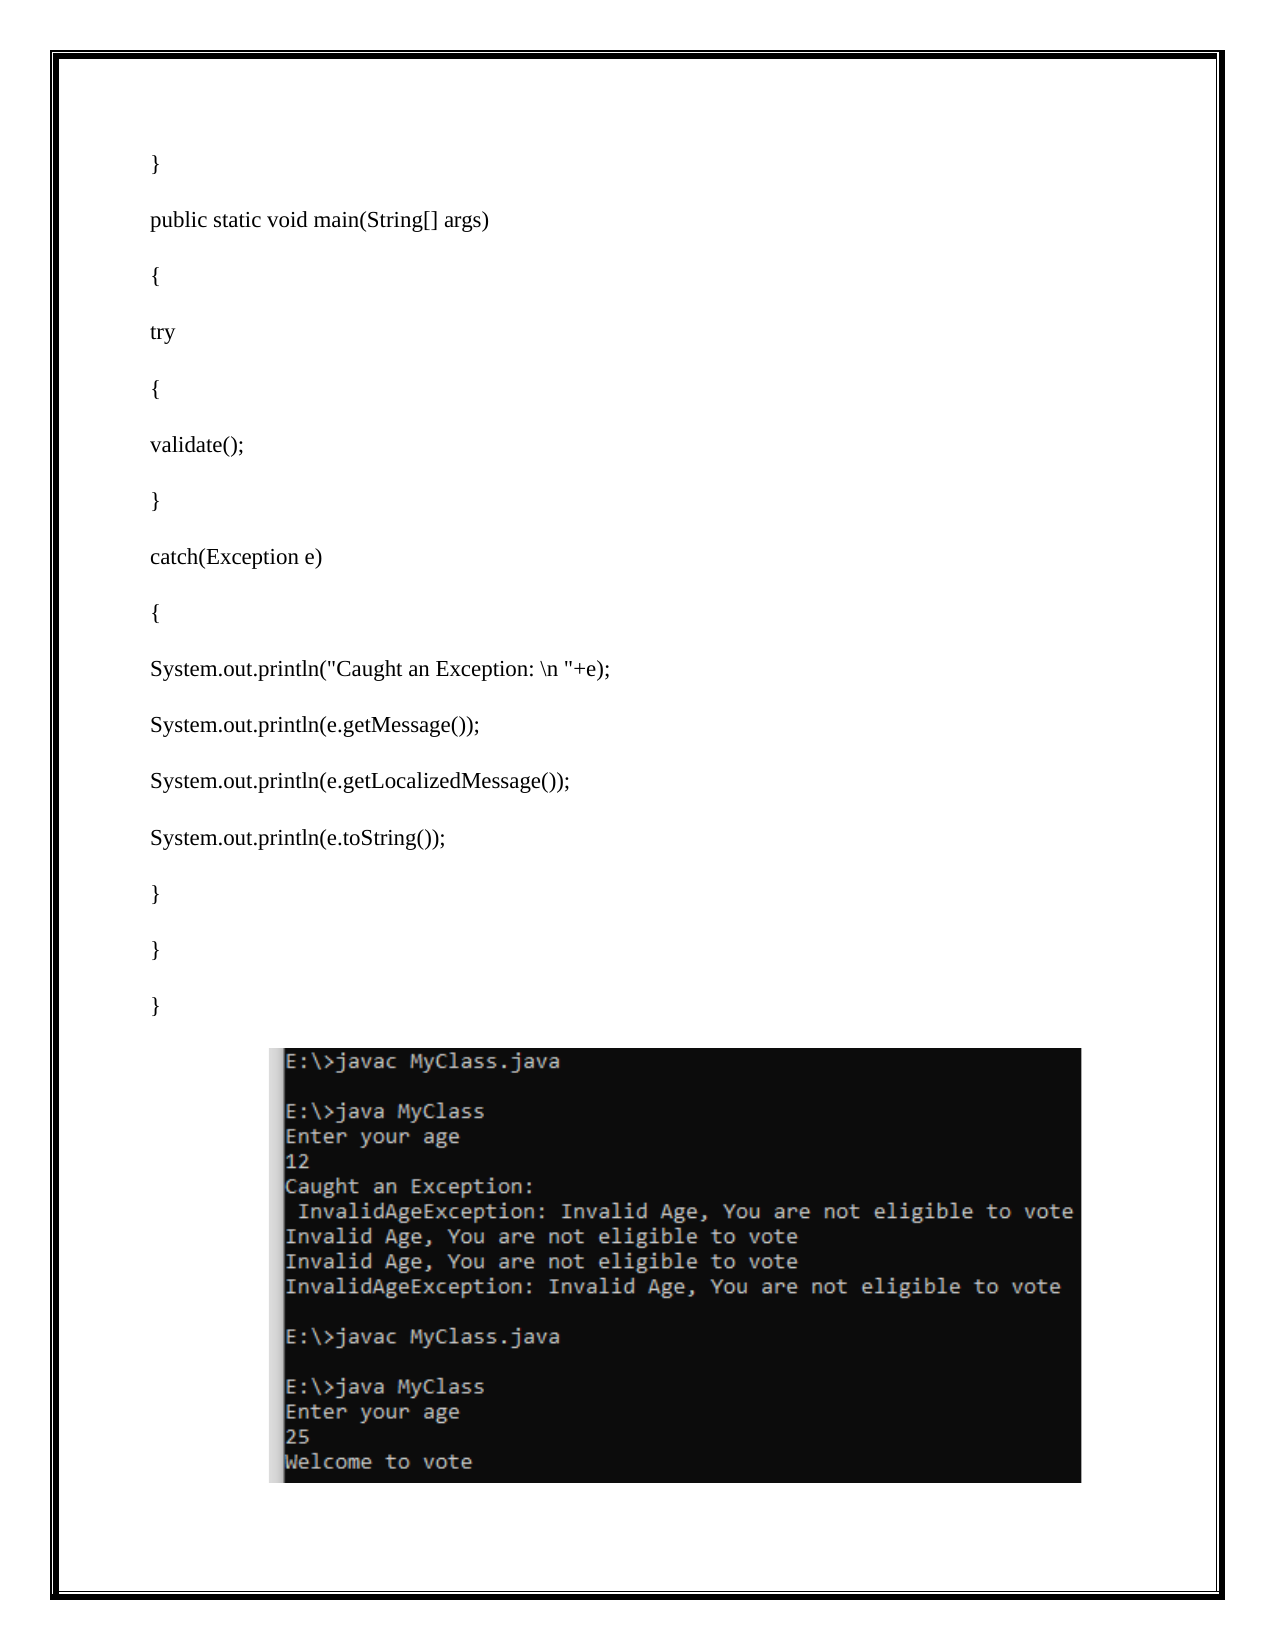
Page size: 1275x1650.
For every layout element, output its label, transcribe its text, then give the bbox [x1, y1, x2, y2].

text System.out.println(e.toString()); [150, 824, 1125, 850]
text System.out.println(e.getLocalizedMessage()); [150, 768, 1125, 794]
text } [150, 487, 1125, 513]
text validate(); [150, 431, 1125, 457]
text } [150, 150, 1125, 176]
text public static void main(String[] args) [150, 206, 1125, 232]
text catch(Exception e) [150, 543, 1125, 569]
text { [150, 599, 1125, 626]
text { [150, 374, 1125, 401]
text } [150, 880, 1125, 906]
text { [150, 262, 1125, 289]
picture [268, 1048, 1082, 1483]
text } [150, 936, 1125, 962]
text System.out.println(e.getMessage()); [150, 711, 1125, 738]
text System.out.println("Caught an Exception: \n "+e); [150, 655, 1125, 682]
text try [150, 318, 1125, 345]
text } [150, 992, 1125, 1018]
